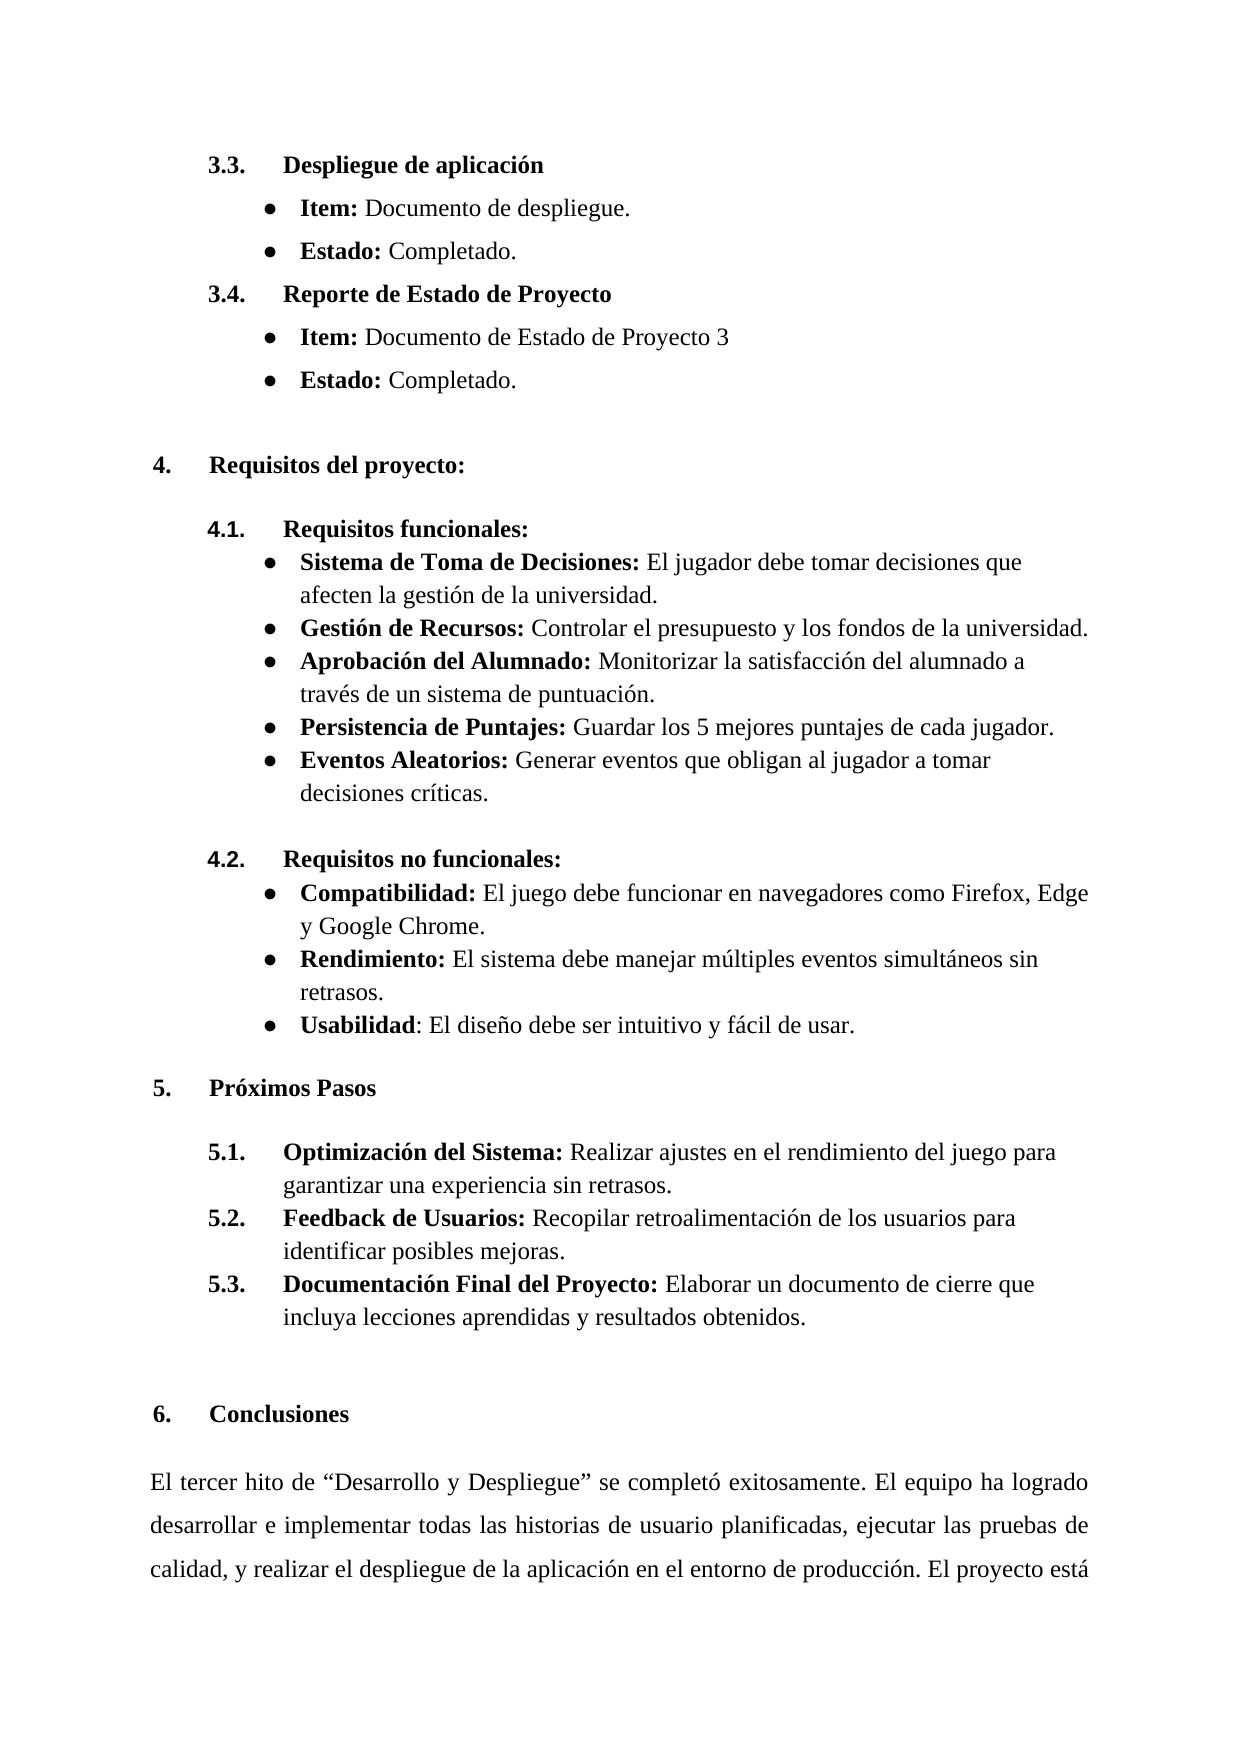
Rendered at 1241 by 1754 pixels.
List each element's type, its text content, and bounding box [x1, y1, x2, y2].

list Persistencia de Puntajes: Guardar los 5 mejores puntajes de cada jugador. [262, 712, 1090, 741]
list Aprobación del Alumnado: Monitorizar la satisfacción del alumnado a través de un sistema de puntuación. [262, 646, 1090, 708]
subtitle Estado: Completado. [262, 236, 1090, 265]
list Feedback de Usuarios: Recopilar retroalimentación de los usuarios para identificar posibles mejoras. [245, 1203, 1090, 1265]
subtitle Item: Documento de Estado de Proyecto 3 [262, 322, 1090, 351]
list Compatibilidad: El juego debe funcionar en navegadores como Firefox, Edge y Google Chrome. [262, 878, 1090, 939]
list Documentación Final del Proyecto: Elaborar un documento de cierre que incluya lecciones aprendidas y resultados obtenidos. [245, 1269, 1090, 1331]
list Gestión de Recursos: Controlar el presupuesto y los fondos de la universidad. [262, 613, 1090, 642]
subtitle Item: Documento de despliegue. [262, 193, 1090, 222]
subtitle Reporte de Estado de Proyecto [245, 279, 1090, 308]
list Requisitos funcionales: [245, 514, 1090, 543]
list Eventos Aleatorios: Generar eventos que obligan al jugador a tomar decisiones críticas. [262, 746, 1090, 807]
subtitle Requisitos del proyecto: [171, 450, 1090, 479]
list Rendimiento: El sistema debe manejar múltiples eventos simultáneos sin retrasos. [262, 944, 1090, 1006]
subtitle Conclusiones [171, 1399, 1090, 1428]
list Despliegue de aplicación [245, 150, 1090, 179]
list Optimización del Sistema: Realizar ajustes en el rendimiento del juego para garantizar una experiencia sin retrasos. [245, 1137, 1090, 1199]
list Sistema de Toma de Decisiones: El jugador debe tomar decisiones que afecten la gestión de la universidad. [262, 547, 1090, 609]
subtitle Estado: Completado. [262, 366, 1090, 394]
list Próximos Pasos [171, 1073, 1090, 1102]
list Usabilidad: El diseño debe ser intuitivo y fácil de usar. [262, 1010, 1090, 1039]
list Requisitos no funcionales: [245, 844, 1090, 873]
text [150, 1467, 1090, 1582]
